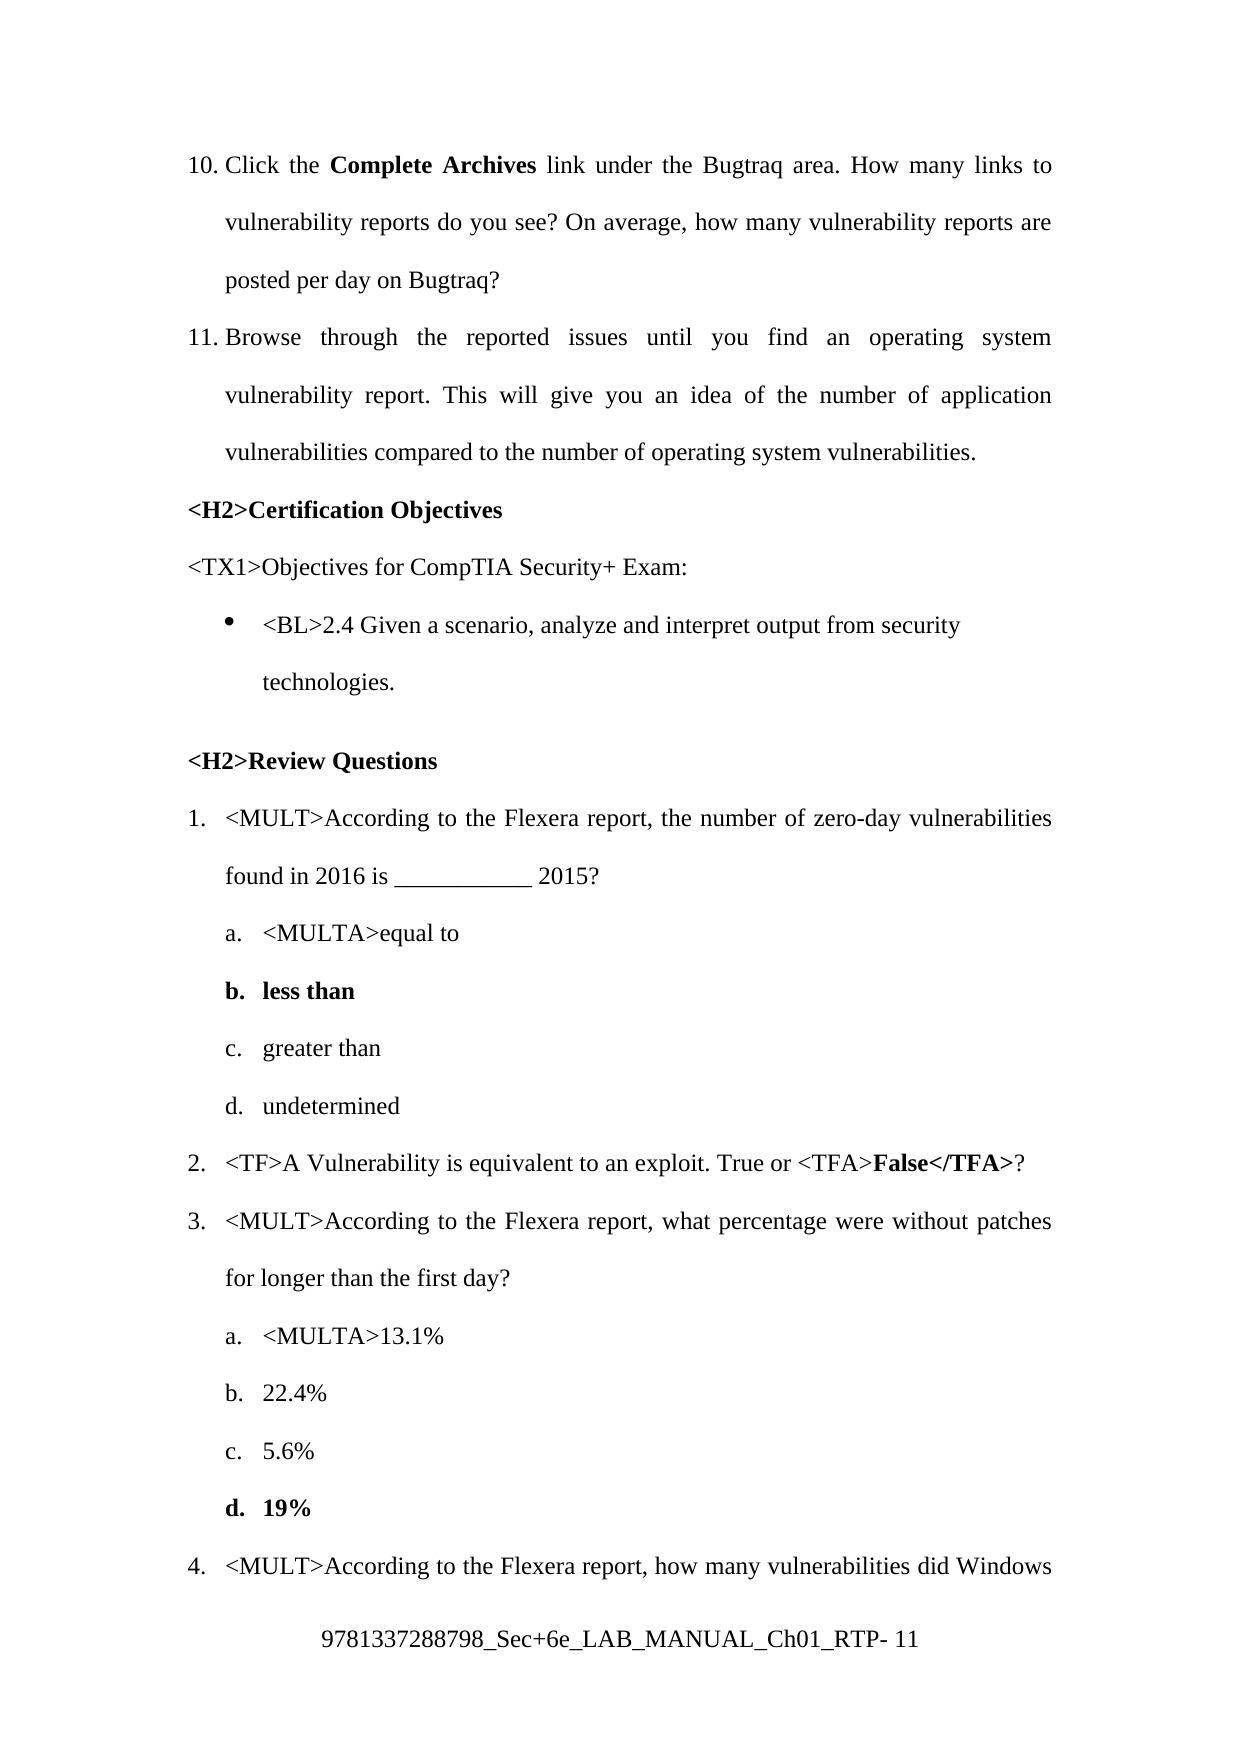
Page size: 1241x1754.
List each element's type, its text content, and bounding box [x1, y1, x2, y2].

list undetermined [225, 1091, 1053, 1119]
list <MULT>According to the Flexera report, what percentage were without patches for longer than the first day? [187, 1206, 1053, 1292]
text <TX1>Objectives for CompTIA Security+ Exam: [187, 552, 1053, 581]
list greater than [225, 1033, 1053, 1062]
list <TF>A Vulnerability is equivalent to an exploit. True or <TFA>False</TFA>? [187, 1148, 1053, 1177]
list <MULTA>equal to [225, 918, 1053, 947]
list less than [225, 976, 1053, 1004]
list <MULT>According to the Flexera report, the number of zero-day vulnerabilities found in 2016 is ___________ 2015? [187, 803, 1053, 889]
text <H2>Review Questions [187, 746, 1053, 774]
list 22.4% [225, 1378, 1053, 1407]
list Browse through the reported issues until you find an operating system vulnerability report. This will give you an idea of the number of application vulnerabilities compared to the number of operating system vulnerabilities. [187, 322, 1053, 466]
text <H2>Certification Objectives [187, 495, 1053, 524]
list 19% [225, 1493, 1053, 1522]
list 5.6% [225, 1436, 1053, 1464]
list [187, 1551, 1053, 1579]
list <BL>2.4 Given a scenario, analyze and interpret output from security technologies. [225, 610, 1053, 696]
list <MULTA>13.1% [225, 1321, 1053, 1349]
list Click the Complete Archives link under the Bugtraq area. How many links to vulnerability reports do you see? On average, how many vulnerability reports are posted per day on Bugtraq? [187, 150, 1053, 294]
